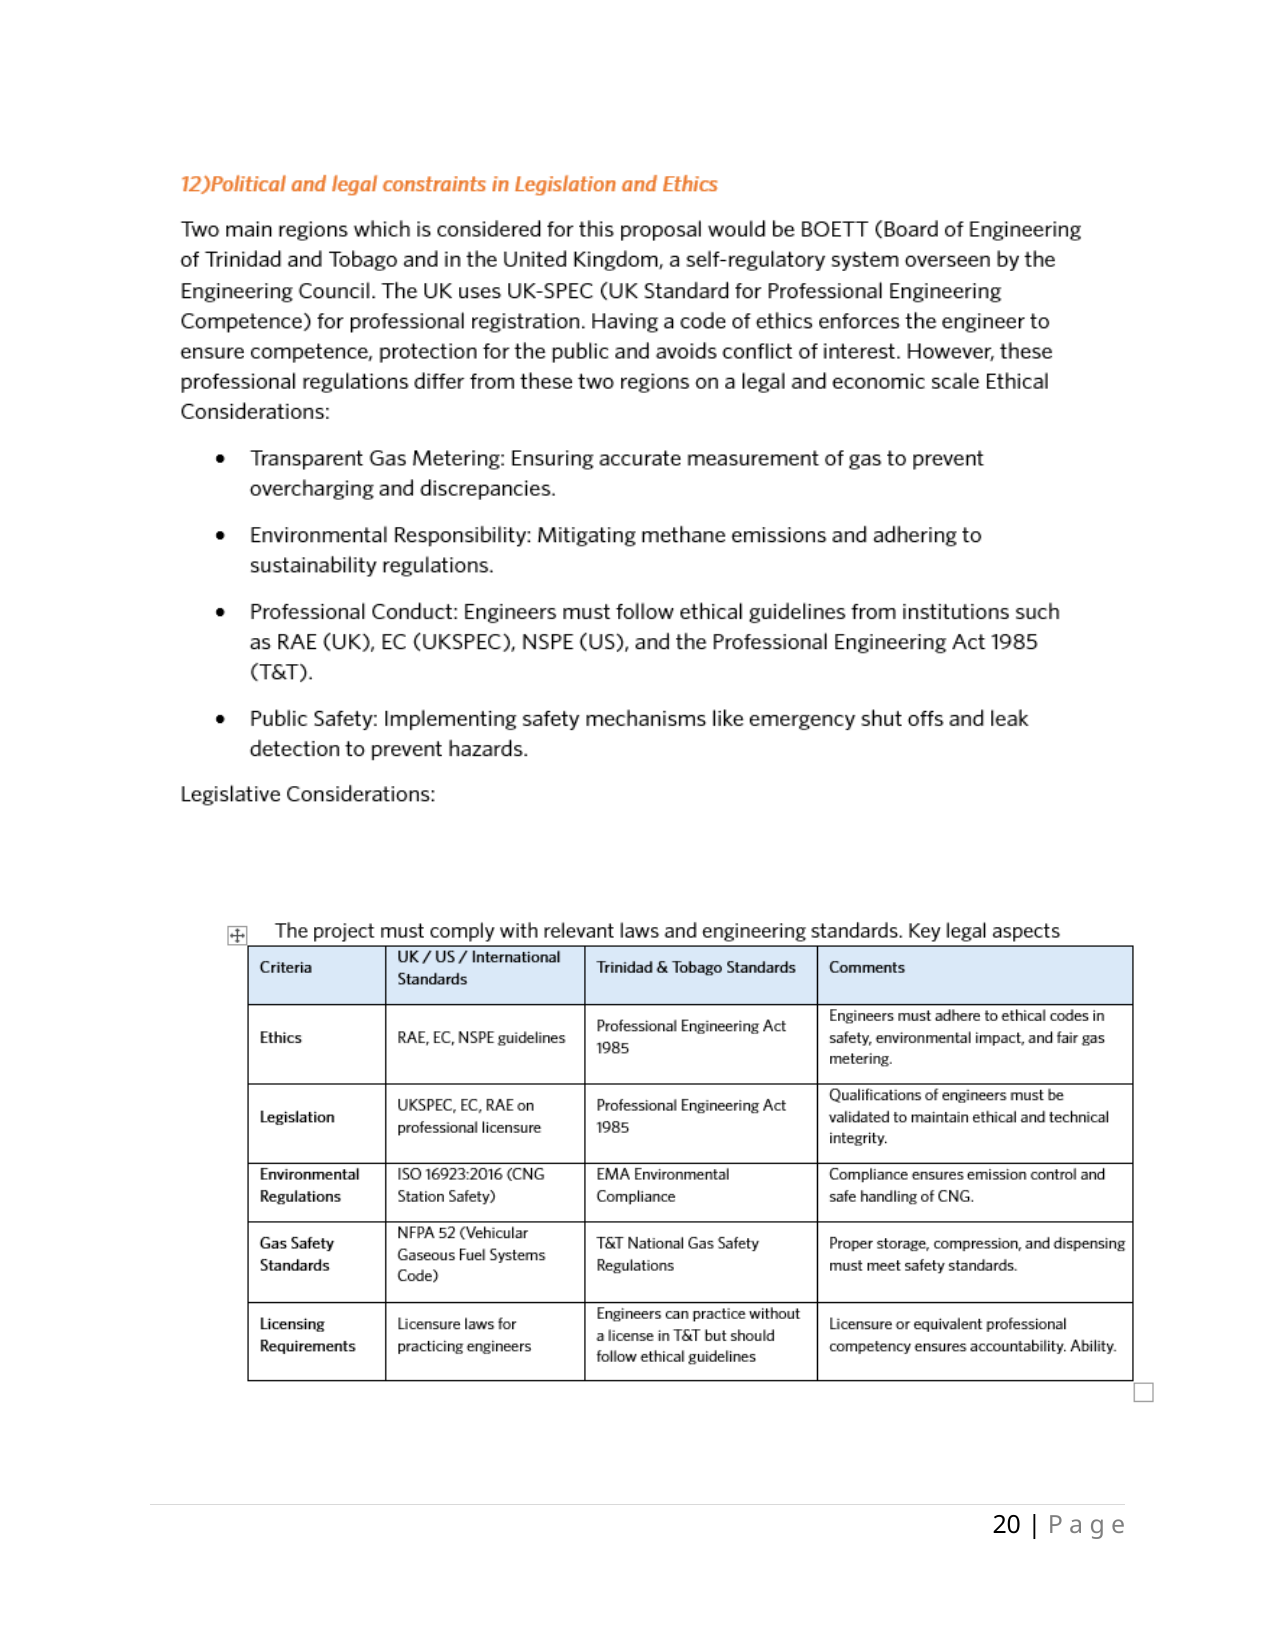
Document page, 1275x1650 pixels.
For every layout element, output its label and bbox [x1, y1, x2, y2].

picture [150, 150, 1125, 844]
picture [150, 848, 1230, 1466]
